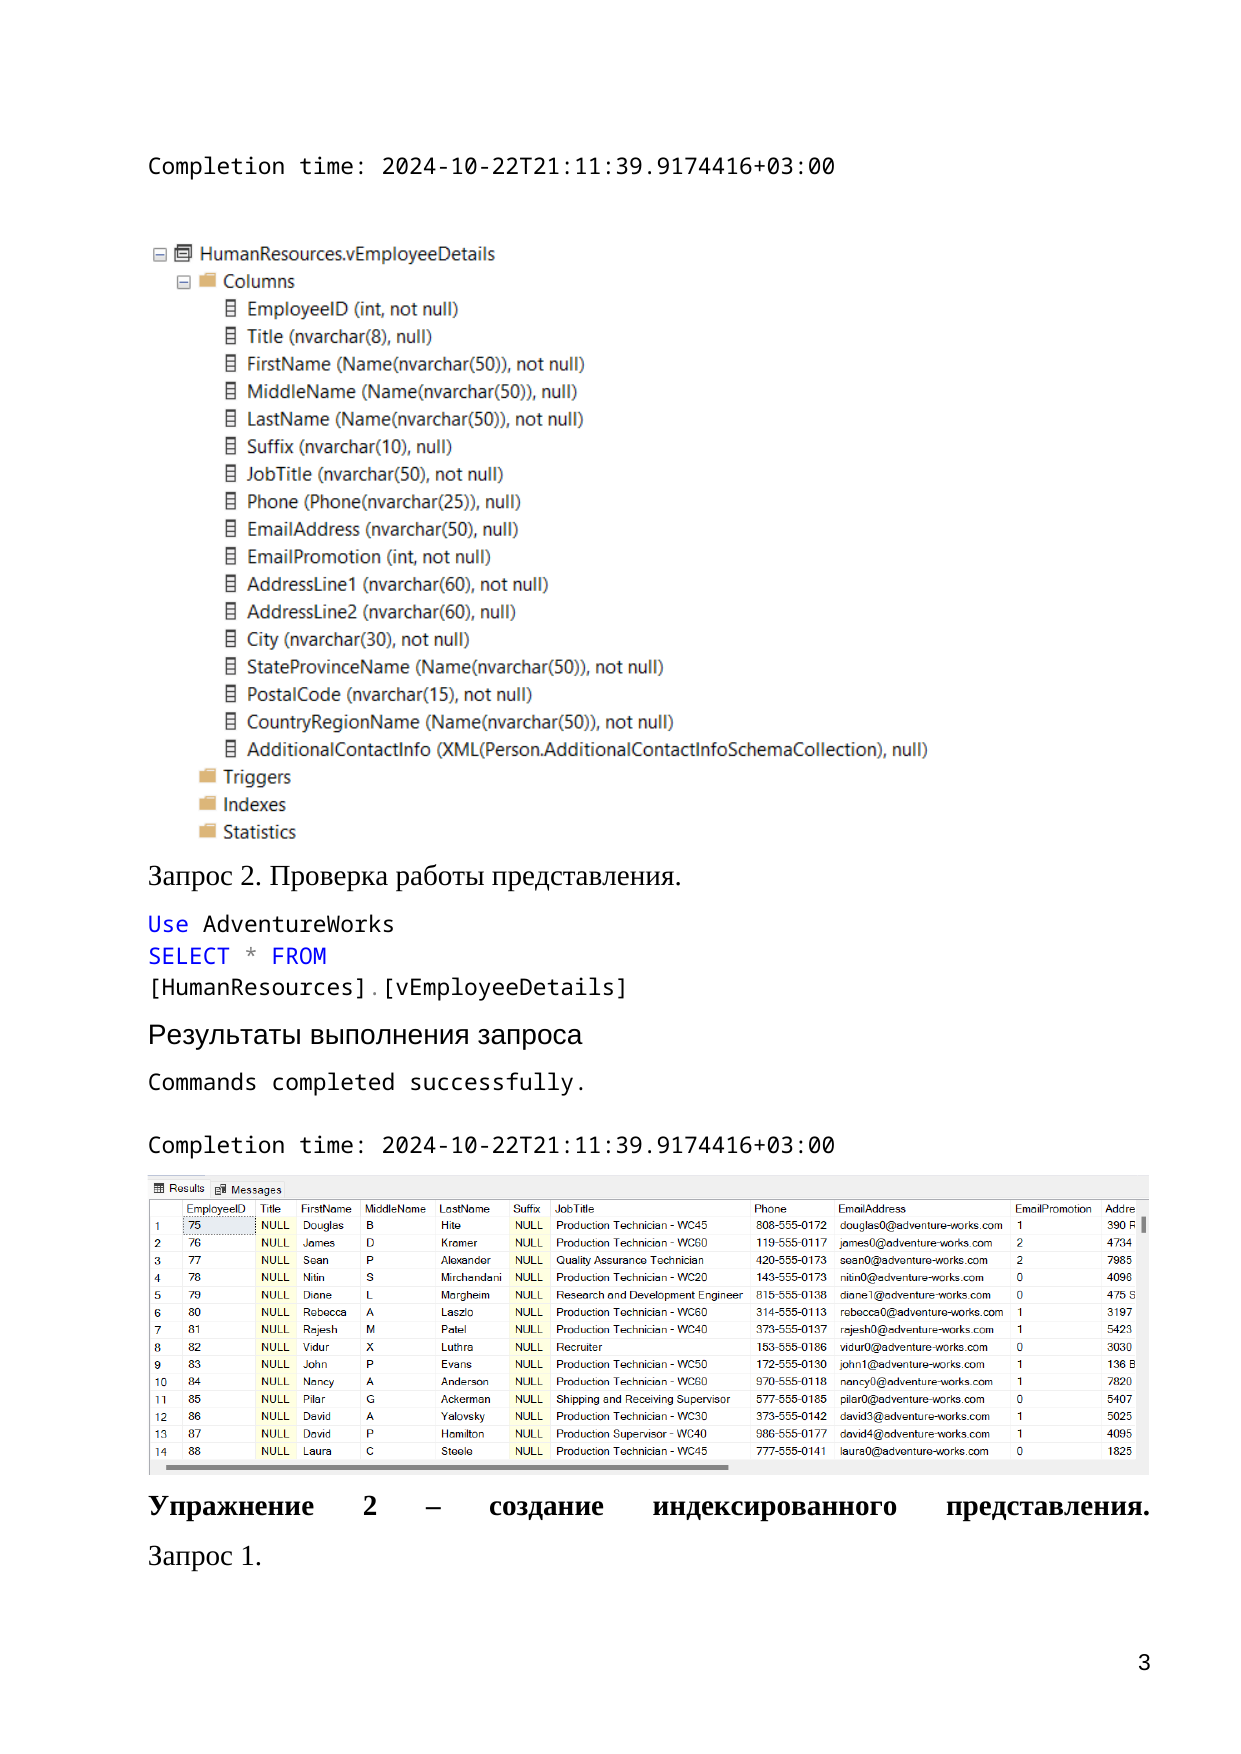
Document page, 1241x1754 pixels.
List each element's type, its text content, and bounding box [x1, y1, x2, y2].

text Completion time: 2024-10-22T21:11:39.9174416+03:00 [148, 1129, 1150, 1160]
text SELECT * FROM [148, 940, 1150, 971]
text Commands completed successfully. [148, 1066, 1150, 1098]
text Запрос 2. Проверка работы представления. [148, 858, 1150, 892]
text Упражнение 2 – создание индексированного представления. Запрос 1. [148, 1488, 1150, 1571]
picture [147, 243, 942, 845]
text [HumanResources].[vEmployeeDetails] [148, 971, 1150, 1002]
text Результаты выполнения запроса [148, 1018, 1150, 1050]
picture [147, 1175, 1149, 1475]
text Completion time: 2024-10-22T21:11:39.9174416+03:00 [148, 150, 1150, 181]
text Use AdventureWorks [148, 908, 1150, 940]
